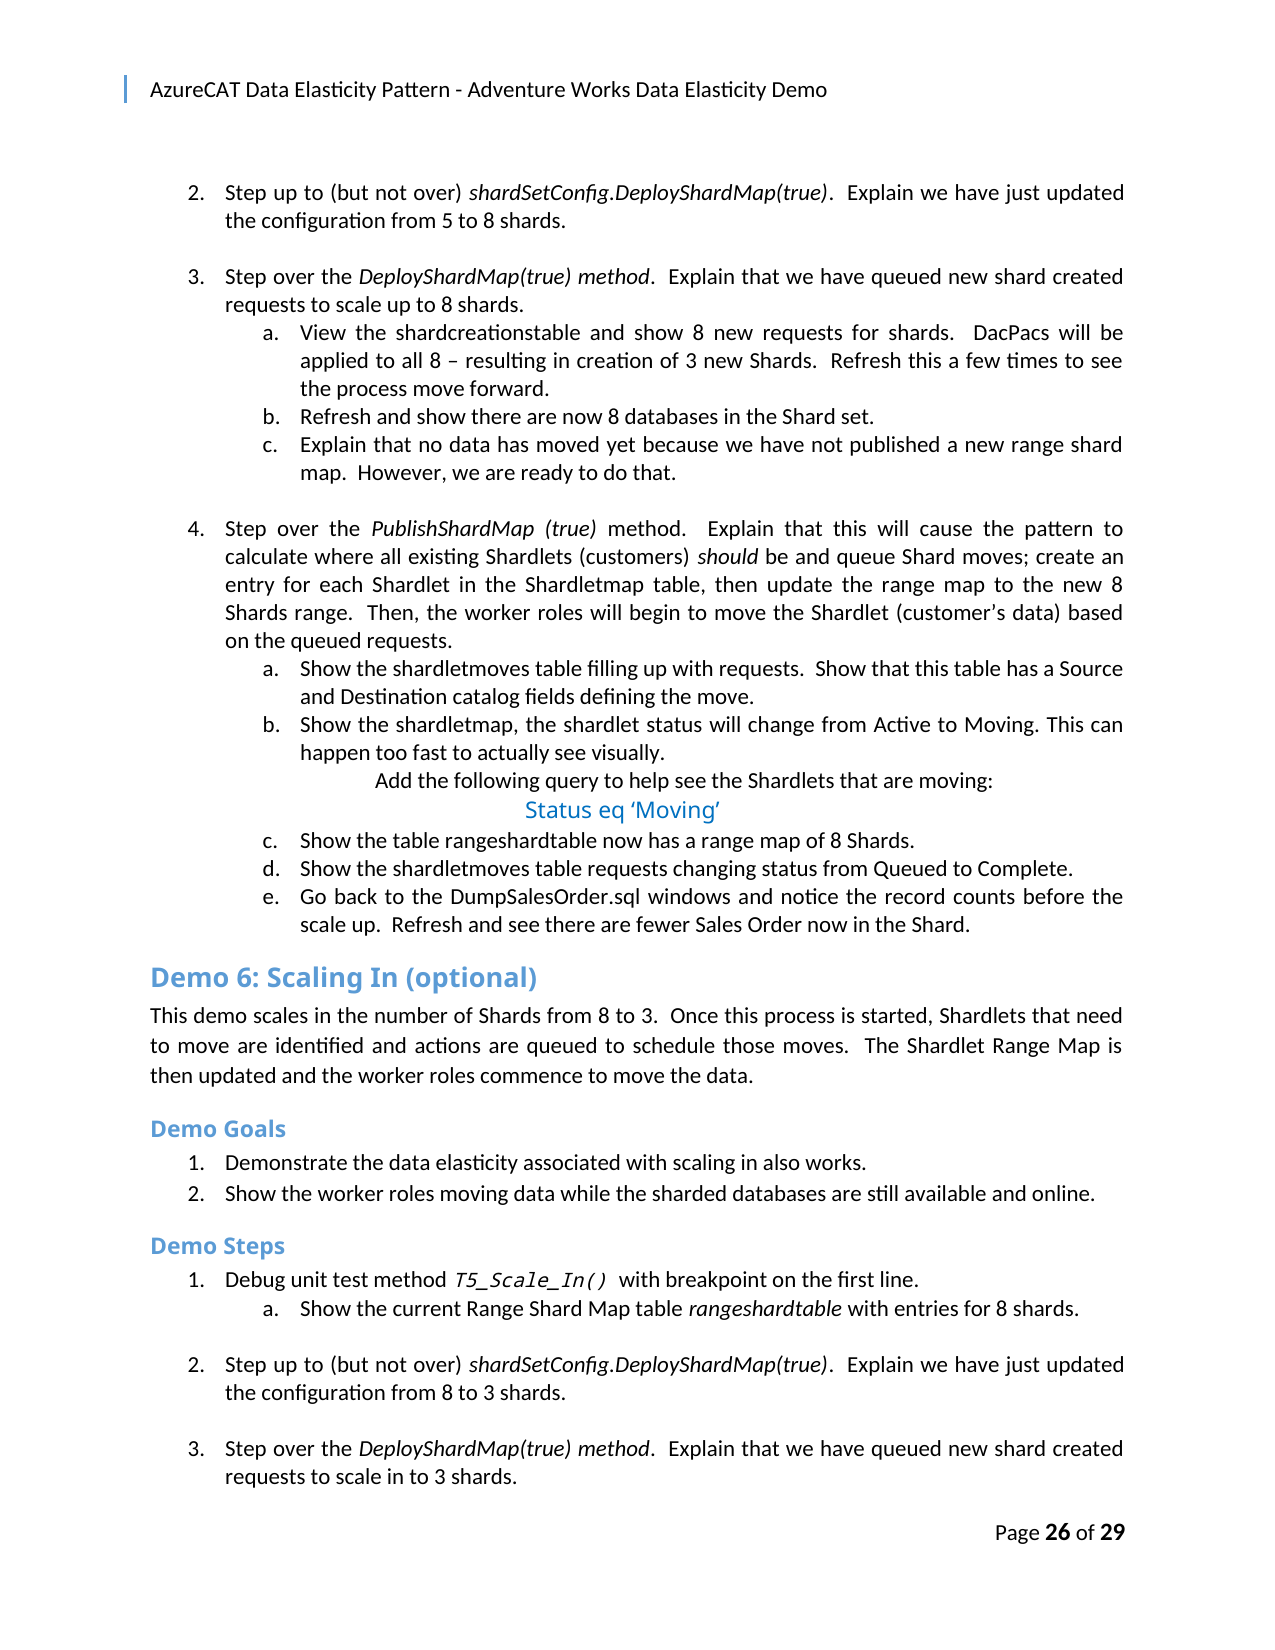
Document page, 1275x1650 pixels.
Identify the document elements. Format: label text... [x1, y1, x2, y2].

list Show the shardletmoves table requests changing status from Queued to Complete. [262, 854, 1125, 882]
subtitle Demo Steps [150, 1230, 1125, 1261]
list Go back to the DumpSalesOrder.sql windows and notice the record counts before the scale up. Refresh and see there are fewer Sales Order now in the Shard. [262, 882, 1125, 938]
list Demonstrate the data elasticity associated with scaling in also works. [187, 1148, 1125, 1176]
list Show the current Range Shard Map table rangeshardtable with entries for 8 shards. [262, 1294, 1125, 1322]
list Step up to (but not over) shardSetConfig.DeployShardMap(true). Explain we have just updated the configuration from 8 to 3 shards. [187, 1350, 1125, 1406]
subtitle Demo Goals [150, 1112, 1125, 1144]
text This demo scales in the number of Shards from 8 to 3. Once this process is started, Shardlets that need to move are identified and actions are queued to schedule those moves. The Shardlet Range Map is then updated and the worker roles commence to move the data. [150, 1001, 1125, 1089]
list Show the table rangeshardtable now has a range map of 8 Shards. [262, 826, 1125, 854]
list Show the shardletmoves table filling up with requests. Show that this table has a Source and Destination catalog fields defining the move. [262, 654, 1125, 710]
list Status eq ‘Moving’ [525, 794, 1125, 826]
subtitle Demo 6: Scaling In (optional) [150, 959, 1125, 996]
list Step over the DeployShardMap(true) method. Explain that we have queued new shard created requests to scale up to 8 shards. [187, 262, 1125, 318]
list Step over the PublishShardMap (true) method. Explain that this will cause the pattern to calculate where all existing Shardlets (customers) should be and queue Shard moves; create an entry for each Shardlet in the Shardletmap table, then update the range map to the new 8 Shards range. Then, the worker roles will begin to move the Shardlet (customer’s data) based on the queued requests. [187, 514, 1125, 654]
list Show the shardletmap, the shardlet status will change from Active to Moving. This can happen too fast to actually see visually. [262, 710, 1125, 766]
list Step over the DeployShardMap(true) method. Explain that we have queued new shard created requests to scale in to 3 shards. [187, 1434, 1125, 1490]
list Add the following query to help see the Shardlets that are moving: [375, 766, 1125, 794]
list Refresh and show there are now 8 databases in the Shard set. [262, 402, 1125, 430]
list Step up to (but not over) shardSetConfig.DeployShardMap(true). Explain we have just updated the configuration from 5 to 8 shards. [187, 178, 1125, 234]
list View the shardcreationstable and show 8 new requests for shards. DacPacs will be applied to all 8 – resulting in creation of 3 new Shards. Refresh this a few times to see the process move forward. [262, 318, 1125, 402]
list Debug unit test method T5_Scale_In() with breakpoint on the first line. [187, 1266, 1125, 1294]
list Explain that no data has moved yet because we have not published a new range shard map. However, we are ready to do that. [262, 430, 1125, 486]
list Show the worker roles moving data while the sharded databases are still available and online. [187, 1179, 1125, 1207]
